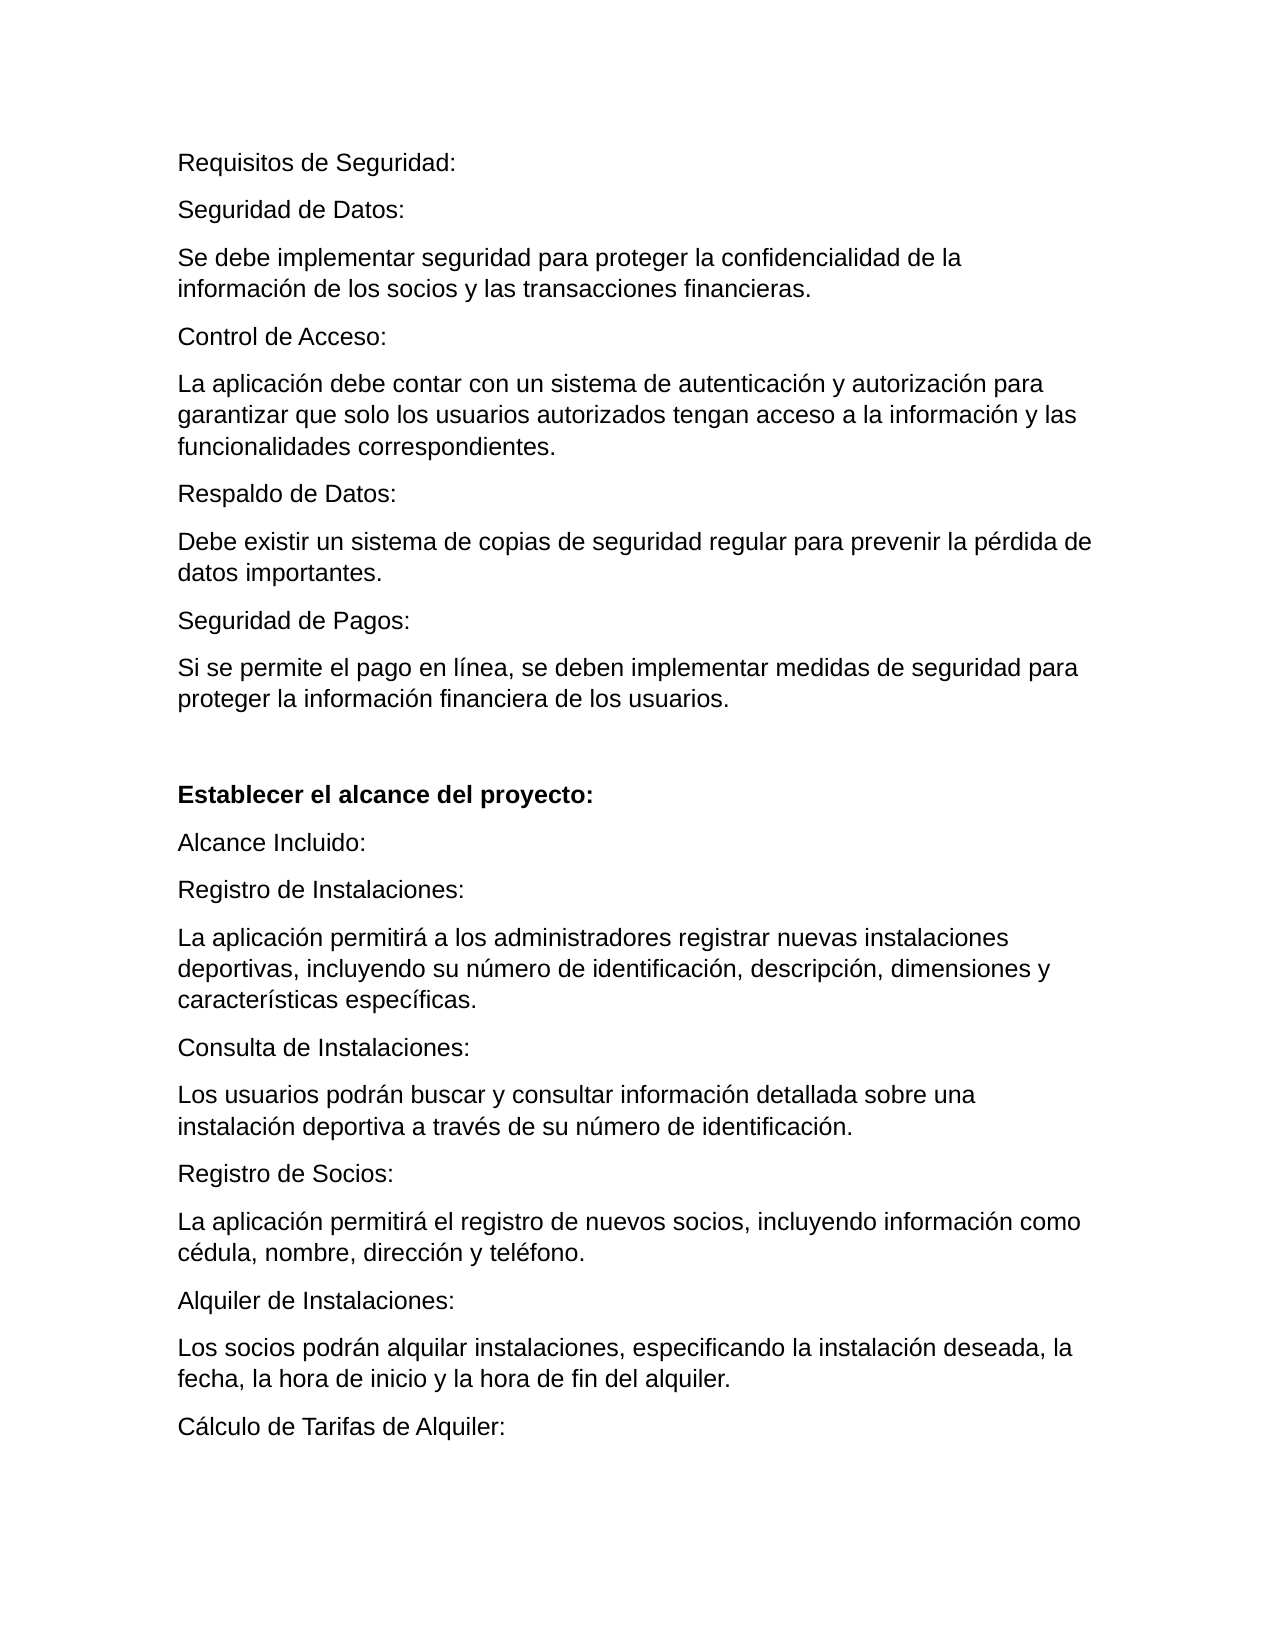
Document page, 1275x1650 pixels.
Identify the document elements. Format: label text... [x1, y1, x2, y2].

text Si se permite el pago en línea, se deben implementar medidas de seguridad para proteger la información financiera de los usuarios. [177, 653, 1098, 713]
text Alquiler de Instalaciones: [177, 1286, 1098, 1314]
text Debe existir un sistema de copias de seguridad regular para prevenir la pérdida de datos importantes. [177, 527, 1098, 587]
text Se debe implementar seguridad para proteger la confidencialidad de la información de los socios y las transacciones financieras. [177, 243, 1098, 303]
text Alcance Incluido: [177, 828, 1098, 856]
text La aplicación permitirá el registro de nuevos socios, incluyendo información como cédula, nombre, dirección y teléfono. [177, 1207, 1098, 1267]
text Establecer el alcance del proyecto: [177, 780, 1098, 809]
text Control de Acceso: [177, 322, 1098, 351]
text La aplicación permitirá a los administradores registrar nuevas instalaciones deportivas, incluyendo su número de identificación, descripción, dimensiones y características específicas. [177, 923, 1098, 1014]
text Seguridad de Datos: [177, 195, 1098, 224]
text Registro de Instalaciones: [177, 875, 1098, 904]
text Cálculo de Tarifas de Alquiler: [177, 1412, 1098, 1441]
text Los socios podrán alquilar instalaciones, especificando la instalación deseada, la fecha, la hora de inicio y la hora de fin del alquiler. [177, 1333, 1098, 1393]
text Consulta de Instalaciones: [177, 1033, 1098, 1062]
text Seguridad de Pagos: [177, 606, 1098, 634]
text Los usuarios podrán buscar y consultar información detallada sobre una instalación deportiva a través de su número de identificación. [177, 1081, 1098, 1140]
text Registro de Socios: [177, 1159, 1098, 1188]
text La aplicación debe contar con un sistema de autenticación y autorización para garantizar que solo los usuarios autorizados tengan acceso a la información y las funcionalidades correspondientes. [177, 369, 1098, 460]
text Requisitos de Seguridad: [177, 148, 1098, 176]
text Respaldo de Datos: [177, 479, 1098, 508]
